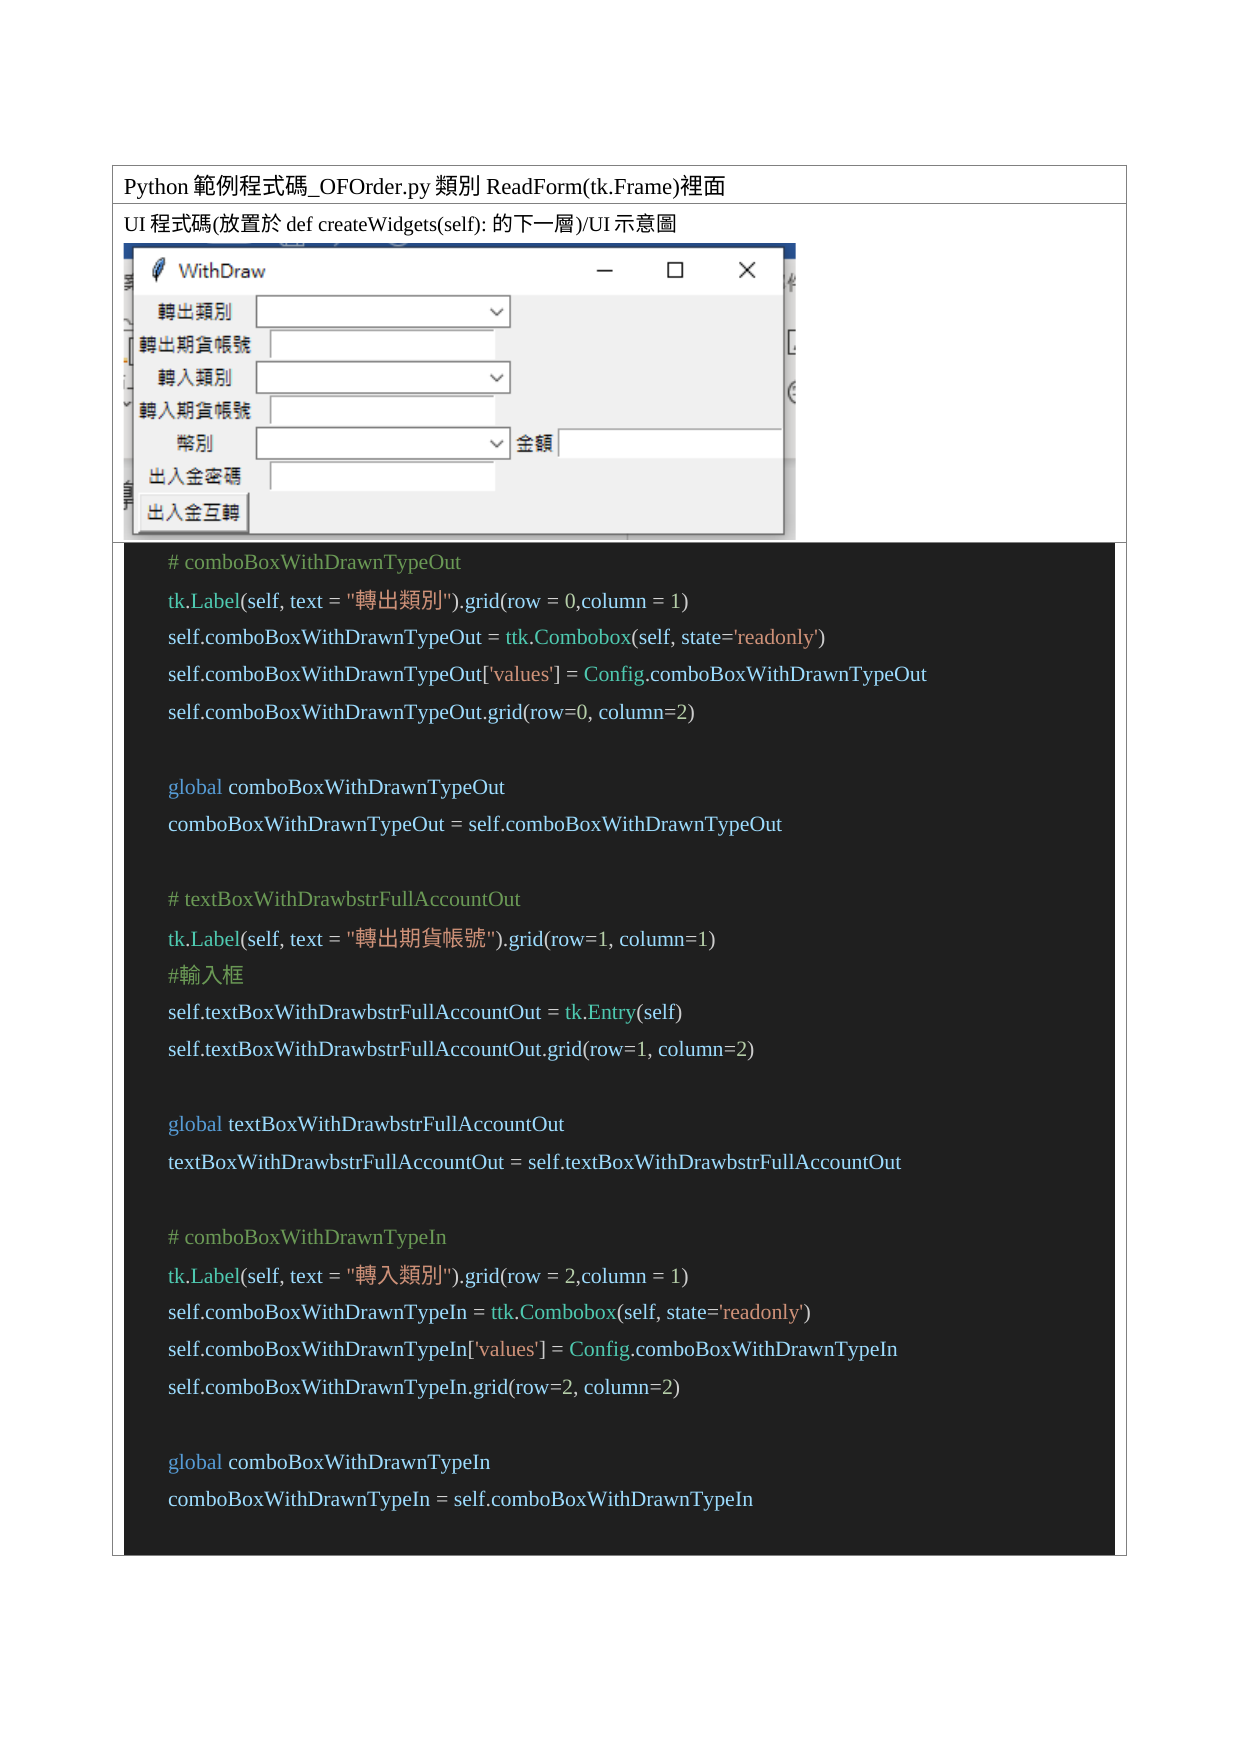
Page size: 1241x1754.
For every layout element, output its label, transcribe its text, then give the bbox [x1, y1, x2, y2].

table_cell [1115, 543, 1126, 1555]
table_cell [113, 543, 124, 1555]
picture [123, 243, 796, 540]
table_cell UI程式碼(放置於def createWidgets(self): 的下一層)/UI示意圖 [113, 204, 1126, 542]
table_header Python範例程式碼_OFOrder.py類別ReadForm(tk.Frame)裡面 [113, 166, 1126, 203]
